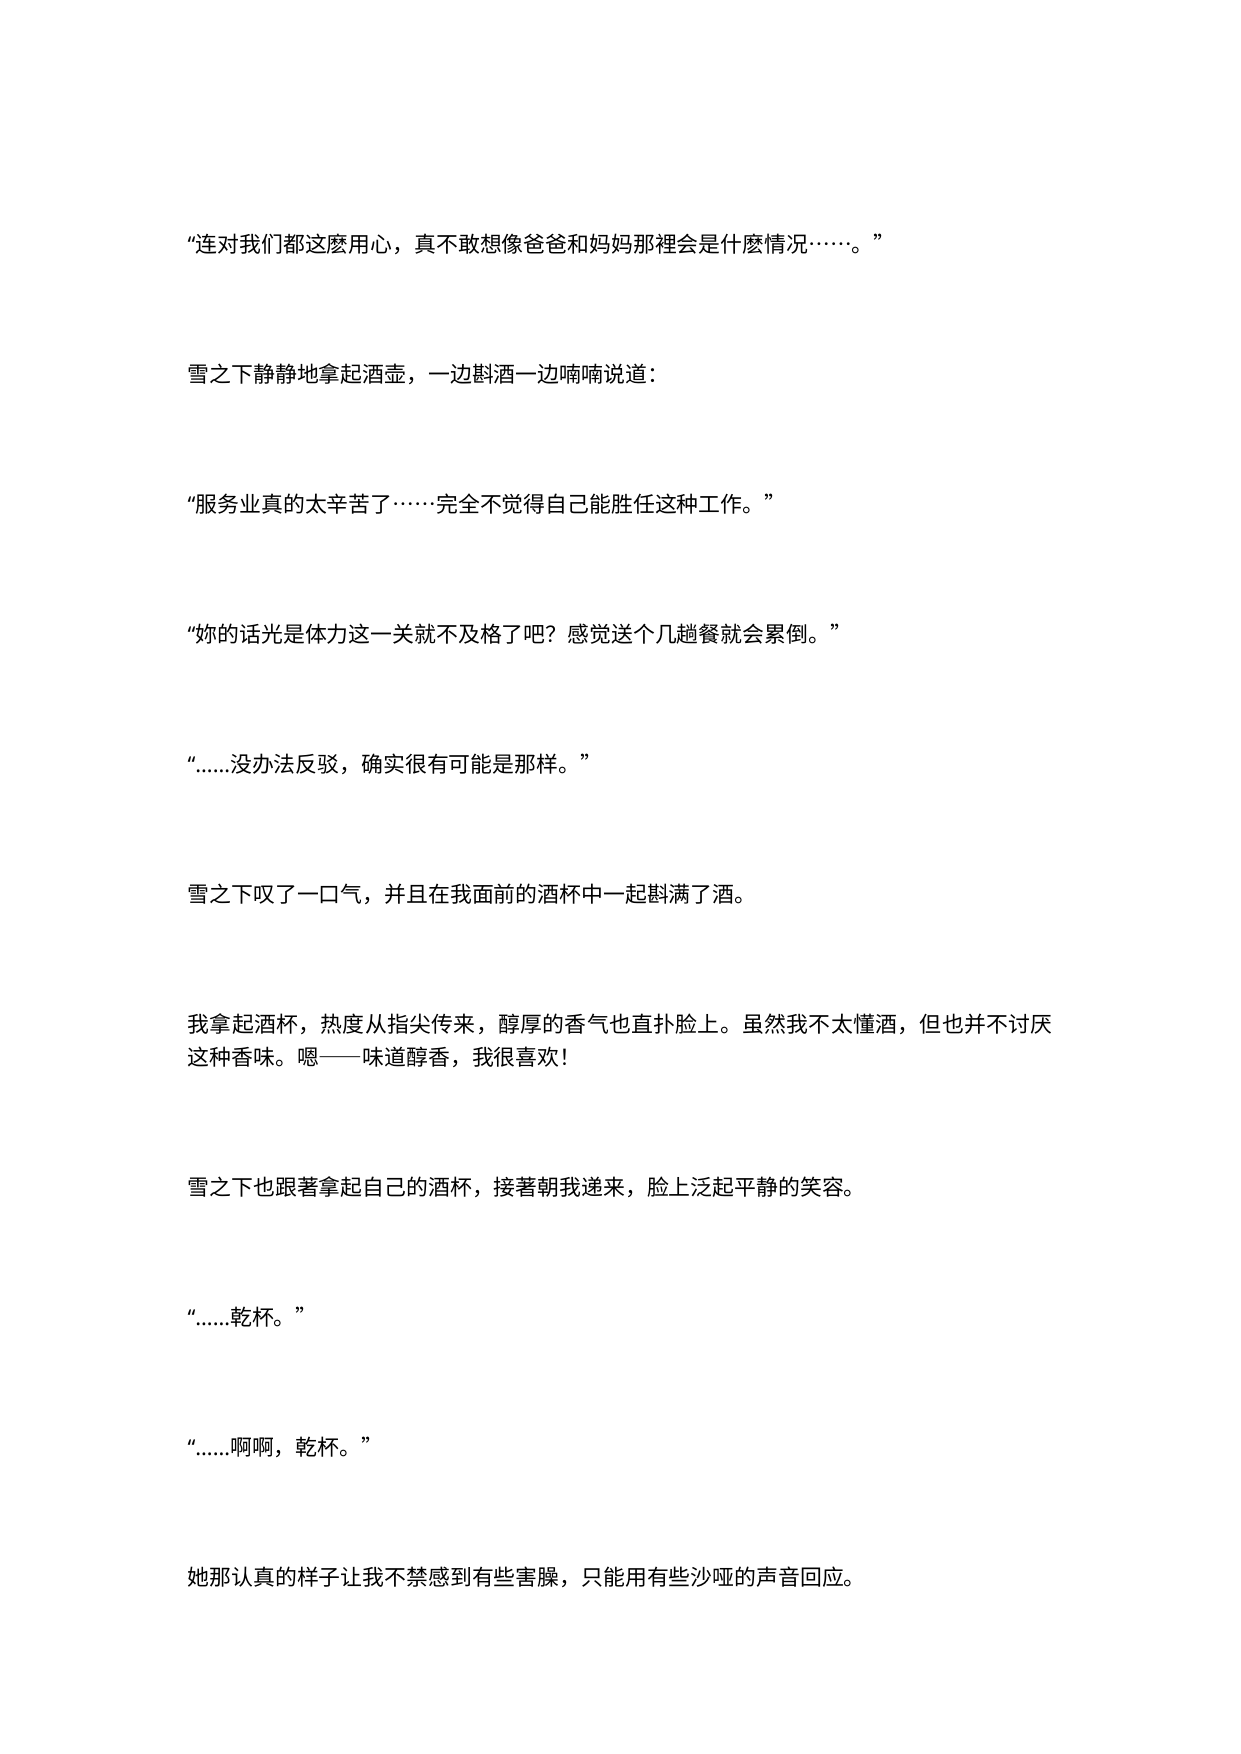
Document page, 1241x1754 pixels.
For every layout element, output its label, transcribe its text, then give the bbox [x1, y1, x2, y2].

text 雪之下叹了一口气，并且在我面前的酒杯中一起斟满了酒。 [187, 877, 1053, 909]
text “连对我们都这麽用心，真不敢想像爸爸和妈妈那裡会是什麽情况……。” [187, 227, 1053, 259]
text “……没办法反驳，确实很有可能是那样。” [187, 747, 1053, 779]
text “……啊啊，乾杯。” [187, 1429, 1053, 1462]
text “妳的话光是体力这一关就不及格了吧？感觉送个几趟餐就会累倒。” [187, 617, 1053, 649]
text 雪之下也跟著拿起自己的酒杯，接著朝我递来，脸上泛起平静的笑容。 [187, 1169, 1053, 1202]
text 雪之下静静地拿起酒壶，一边斟酒一边喃喃说道： [187, 357, 1053, 389]
text “服务业真的太辛苦了……完全不觉得自己能胜任这种工作。” [187, 487, 1053, 519]
text 我拿起酒杯，热度从指尖传来，醇厚的香气也直扑脸上。虽然我不太懂酒，但也并不讨厌这种香味。嗯——味道醇香，我很喜欢！ [187, 1007, 1053, 1072]
text 她那认真的样子让我不禁感到有些害臊，只能用有些沙哑的声音回应。 [187, 1559, 1053, 1592]
text “……乾杯。” [187, 1299, 1053, 1332]
